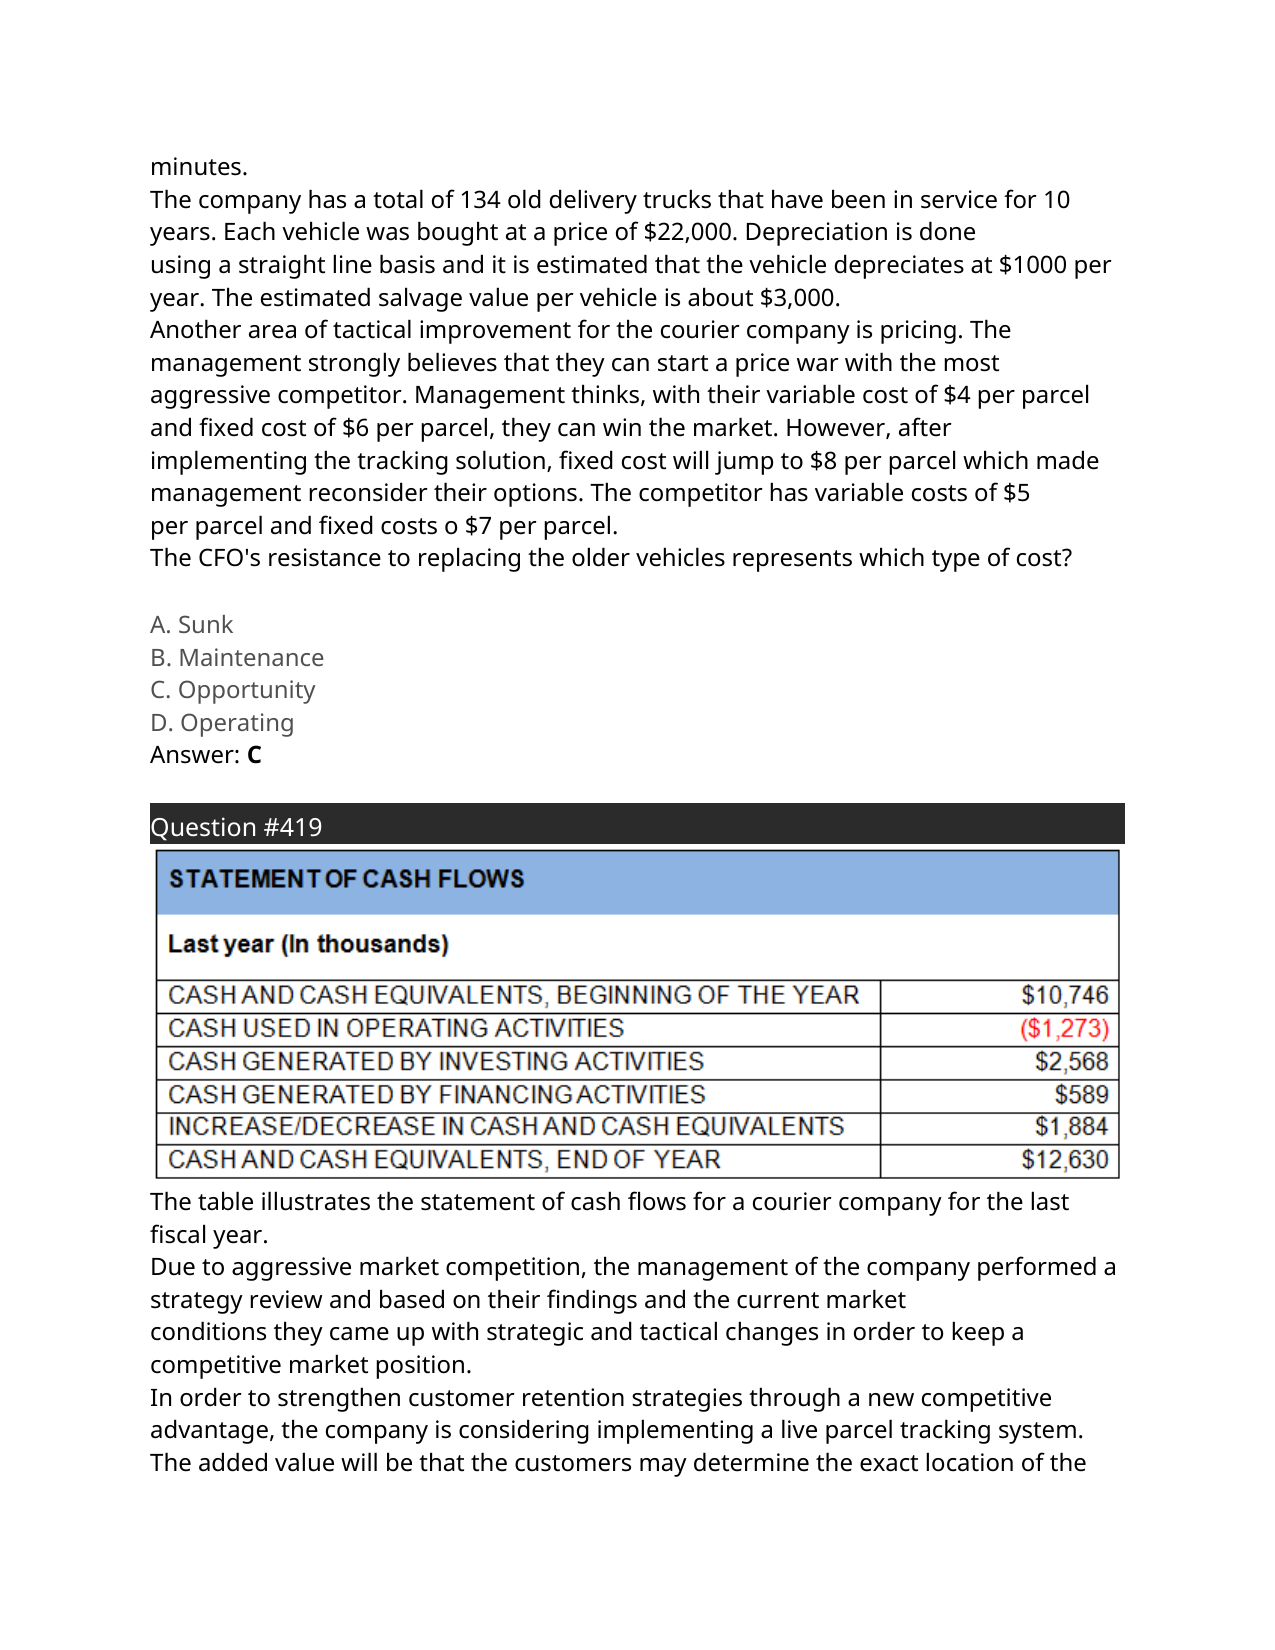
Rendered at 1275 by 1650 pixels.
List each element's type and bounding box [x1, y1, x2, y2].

picture [150, 844, 1125, 1185]
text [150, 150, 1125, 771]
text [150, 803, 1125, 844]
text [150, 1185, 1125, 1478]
